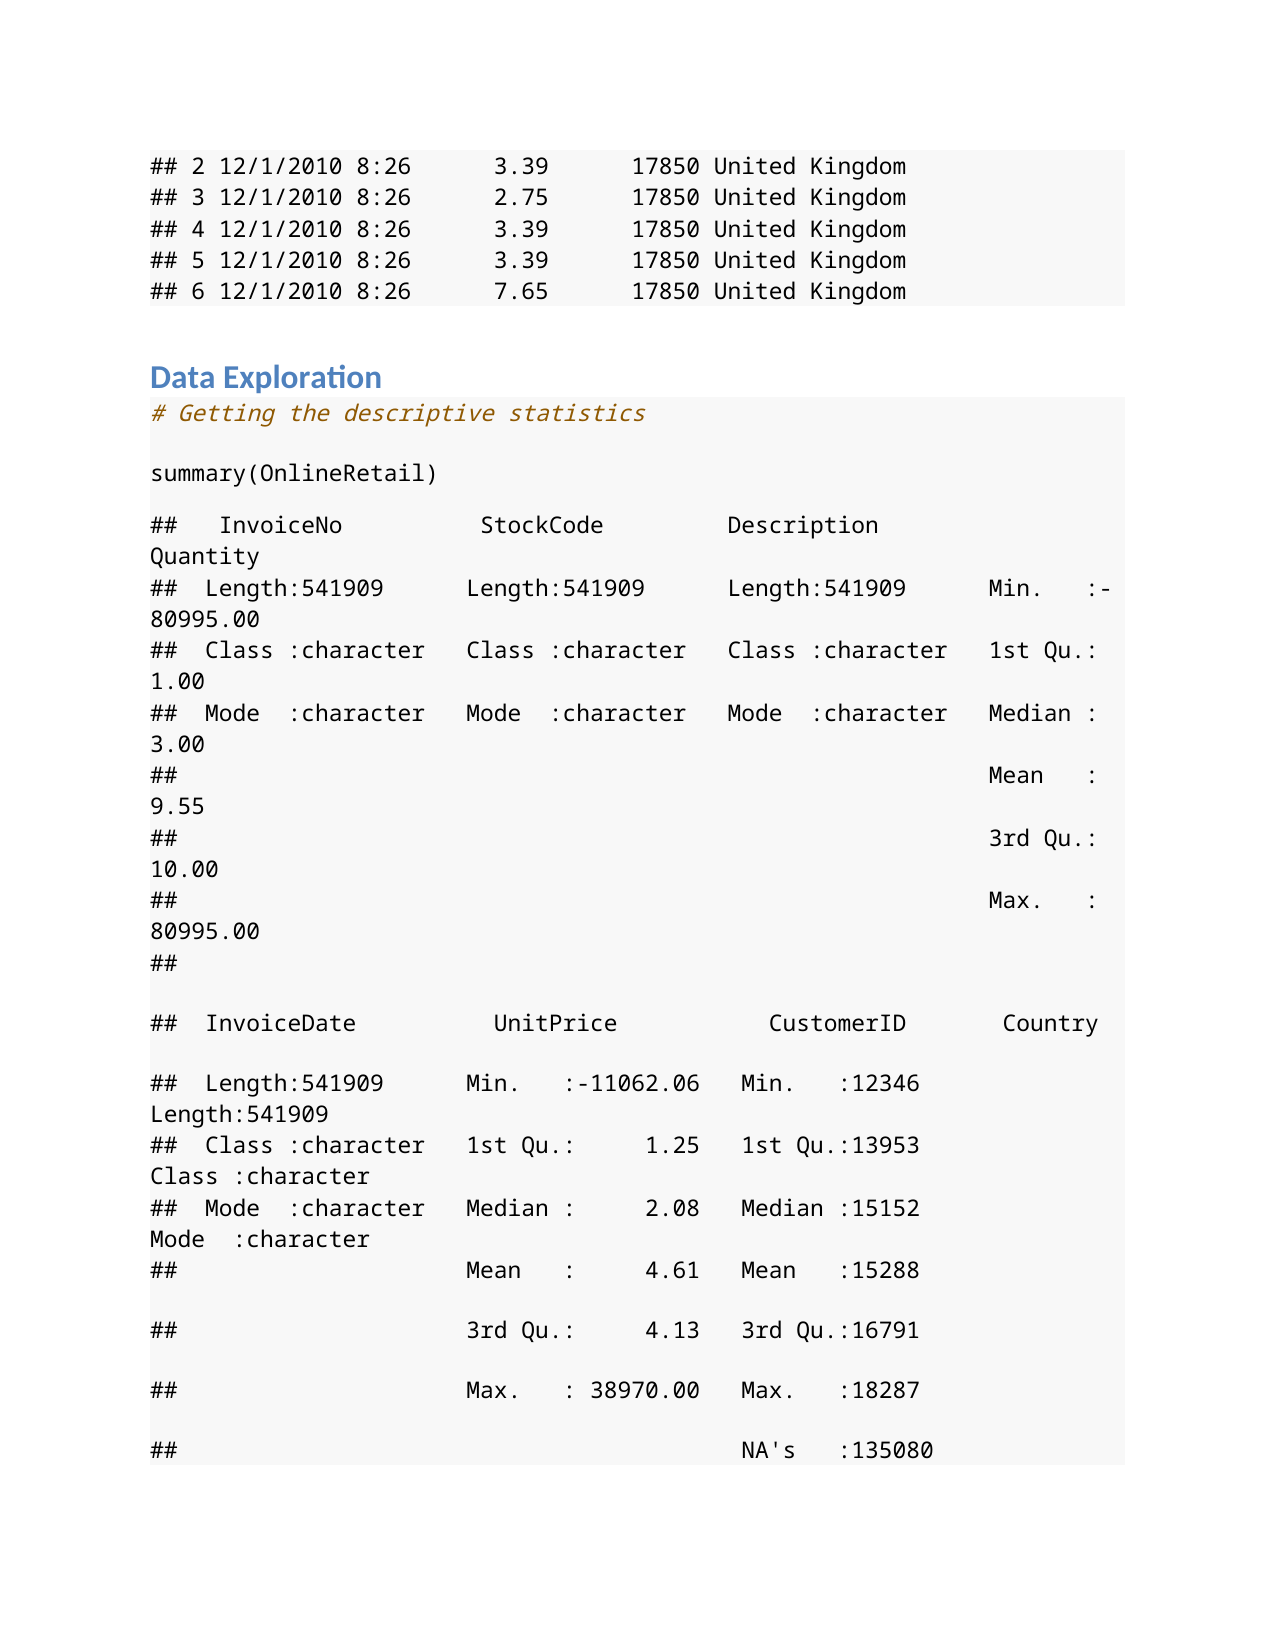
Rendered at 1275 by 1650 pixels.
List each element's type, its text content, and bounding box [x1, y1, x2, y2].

text # Getting the descriptive statistics summary(OnlineRetail) [150, 397, 1125, 488]
subtitle Data Exploration [150, 356, 1125, 397]
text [150, 150, 1125, 306]
text ## InvoiceNo StockCode Description Quantity ## Length:541909 Length:541909 Length:541909 Min. :-80995.00 ## Class :character Class :character Class :character 1st Qu.: 1.00 ## Mode :character Mode :character Mode :character Median : 3.00 ## Mean : 9.55 ## 3rd Qu.: 10.00 ## Max. : 80995.00 ## ## InvoiceDate UnitPrice CustomerID Country ## Length:541909 Min. :-11062.06 Min. :12346 Length:541909 ## Class :character 1st Qu.: 1.25 1st Qu.:13953 Class :character ## Mode :character Median : 2.08 Median :15152 Mode :character ## Mean : 4.61 Mean :15288 ## 3rd Qu.: 4.13 3rd Qu.:16791 ## Max. : 38970.00 Max. :18287 ## NA's :135080 [150, 509, 1125, 1465]
